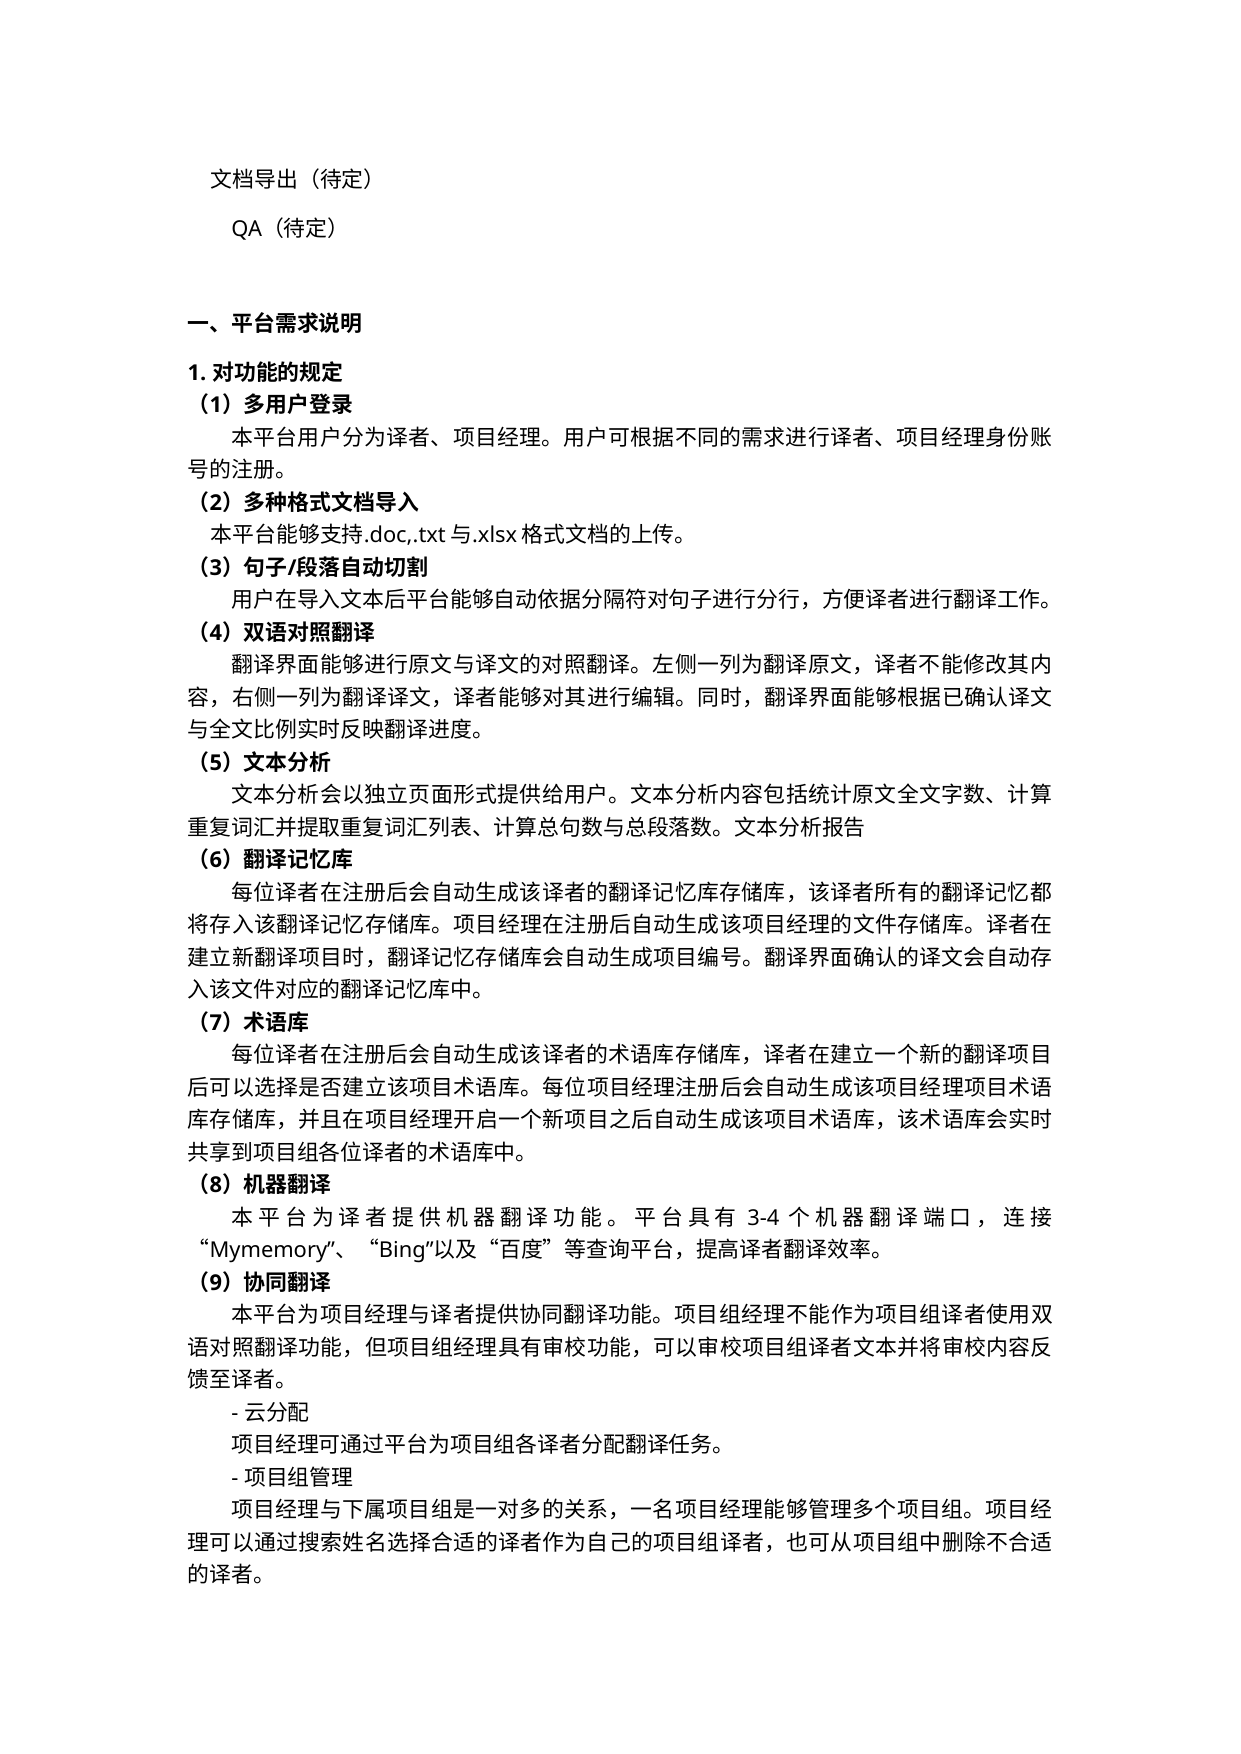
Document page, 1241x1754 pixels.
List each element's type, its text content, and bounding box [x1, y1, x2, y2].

text （5）文本分析 [187, 744, 1053, 777]
text 翻译界面能够进行原文与译文的对照翻译。左侧一列为翻译原文，译者不能修改其内容，右侧一列为翻译译文，译者能够对其进行编辑。同时，翻译界面能够根据已确认译文与全文比例实时反映翻译进度。 [187, 647, 1053, 744]
text 每位译者在注册后会自动生成该译者的术语库存储库，译者在建立一个新的翻译项目后可以选择是否建立该项目术语库。每位项目经理注册后会自动生成该项目经理项目术语库存储库，并且在项目经理开启一个新项目之后自动生成该项目术语库，该术语库会实时共享到项目组各位译者的术语库中。 [187, 1037, 1053, 1167]
text 本平台为项目经理与译者提供协同翻译功能。项目组经理不能作为项目组译者使用双语对照翻译功能，但项目组经理具有审校功能，可以审校项目组译者文本并将审校内容反馈至译者。 [187, 1297, 1053, 1394]
text - 项目组管理 [187, 1459, 1053, 1492]
text （1）多用户登录 [187, 387, 1053, 419]
text 本平台为译者提供机器翻译功能。平台具有3-4个机器翻译端口，连接“Mymemory”、“Bing”以及“百度”等查询平台，提高译者翻译效率。 [187, 1199, 1053, 1264]
text 项目经理可通过平台为项目组各译者分配翻译任务。 [187, 1427, 1053, 1459]
text （6）翻译记忆库 [187, 842, 1053, 874]
text 项目经理与下属项目组是一对多的关系，一名项目经理能够管理多个项目组。项目经理可以通过搜索姓名选择合适的译者作为自己的项目组译者，也可从项目组中删除不合适的译者。 [187, 1492, 1053, 1589]
text （4）双语对照翻译 [187, 614, 1053, 647]
text （3）句子/段落自动切割 [187, 549, 1053, 582]
text - 云分配 [187, 1394, 1053, 1427]
text 文本分析会以独立页面形式提供给用户。文本分析内容包括统计原文全文字数、计算重复词汇并提取重复词汇列表、计算总句数与总段落数。文本分析报告 [187, 777, 1053, 842]
text （9）协同翻译 [187, 1264, 1053, 1297]
text 本平台用户分为译者、项目经理。用户可根据不同的需求进行译者、项目经理身份账号的注册。 [187, 419, 1053, 484]
text 文档导出（待定） [187, 162, 1053, 194]
text （7）术语库 [187, 1004, 1053, 1037]
text 一、平台需求说明 [187, 306, 1053, 338]
text （2）多种格式文档导入 [187, 484, 1053, 517]
text 用户在导入文本后平台能够自动依据分隔符对句子进行分行，方便译者进行翻译工作。 [187, 582, 1053, 614]
text QA（待定） [187, 210, 1053, 243]
text 每位译者在注册后会自动生成该译者的翻译记忆库存储库，该译者所有的翻译记忆都将存入该翻译记忆存储库。项目经理在注册后自动生成该项目经理的文件存储库。译者在建立新翻译项目时，翻译记忆存储库会自动生成项目编号。翻译界面确认的译文会自动存入该文件对应的翻译记忆库中。 [187, 874, 1053, 1004]
text 1. 对功能的规定 [187, 354, 1053, 387]
text 本平台能够支持.doc,.txt与.xlsx格式文档的上传。 [187, 517, 1053, 549]
text （8）机器翻译 [187, 1167, 1053, 1199]
